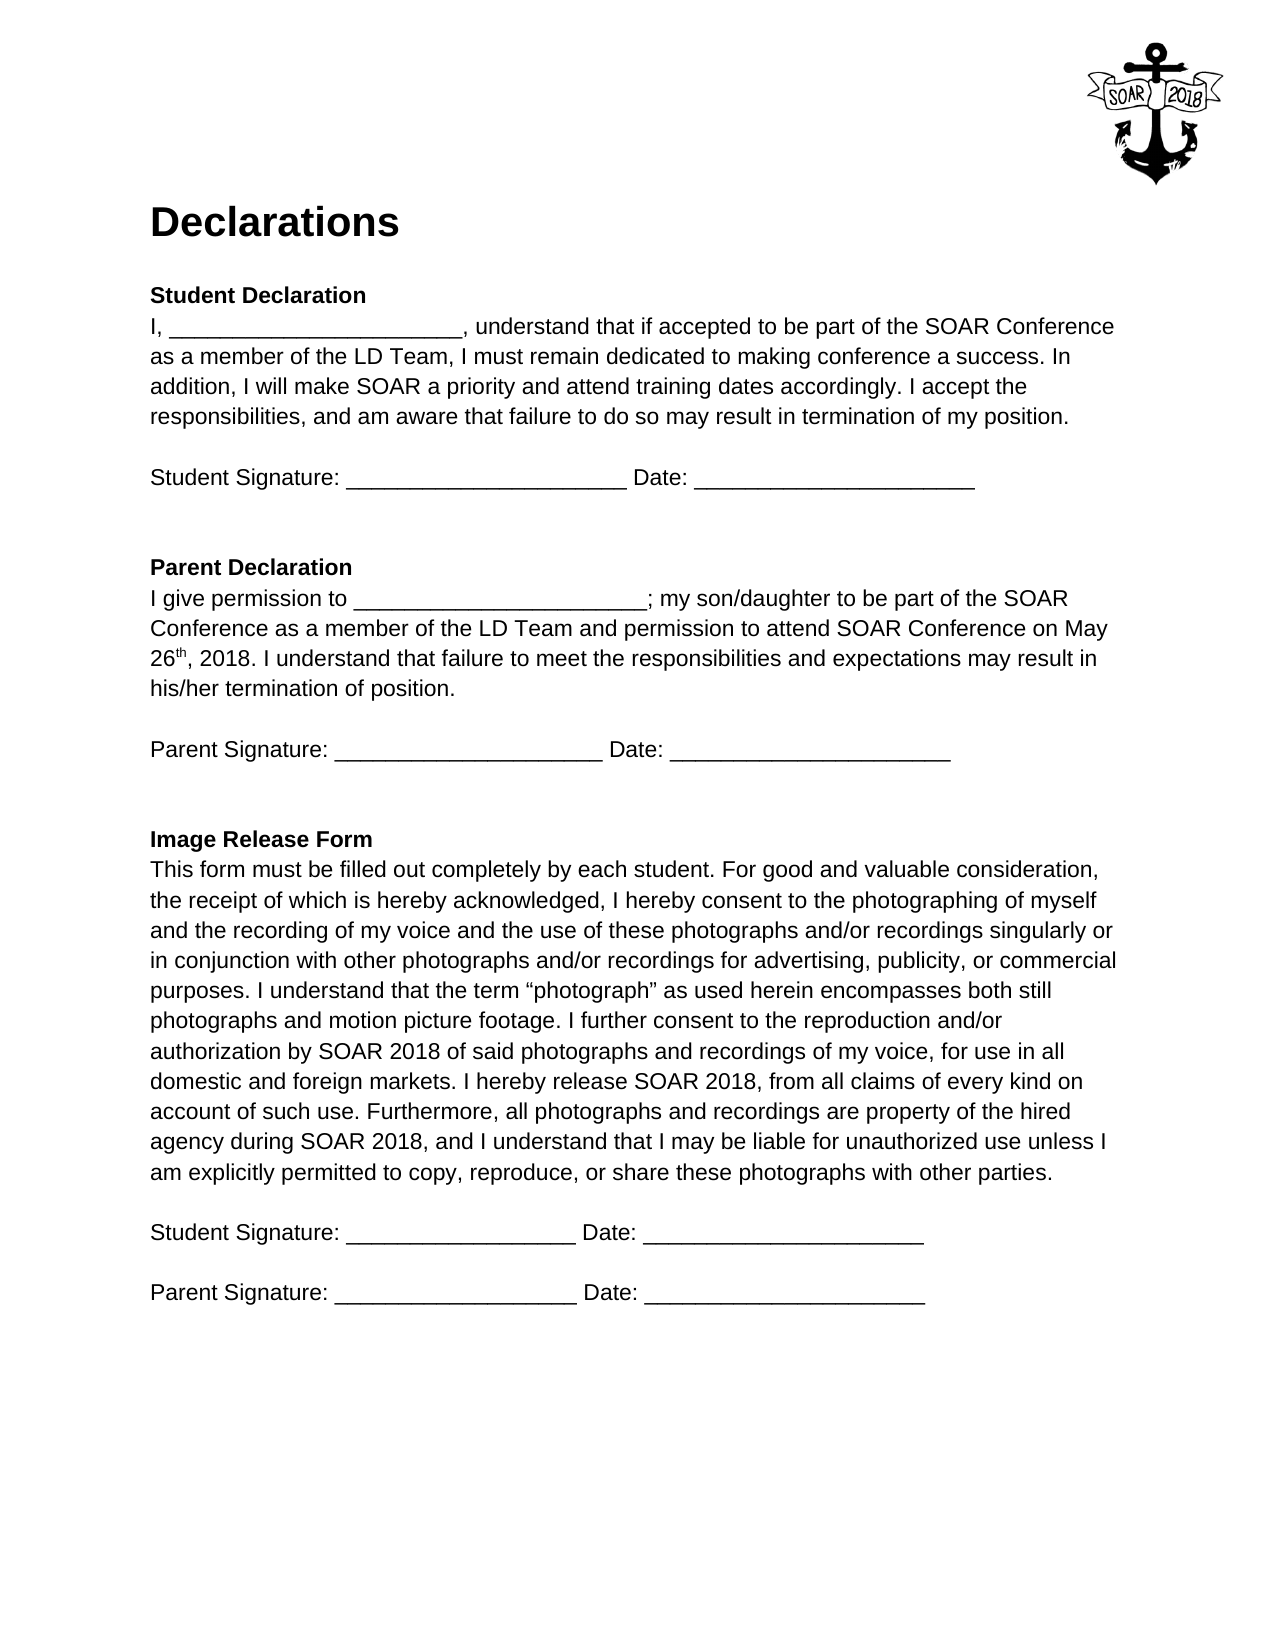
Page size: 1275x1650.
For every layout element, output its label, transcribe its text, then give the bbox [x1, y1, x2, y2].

text Student Declaration [150, 282, 1125, 309]
text Parent Signature: _____________________ Date: ______________________ [150, 736, 1125, 762]
picture [1078, 34, 1234, 190]
text I give permission to _______________________; my son/daughter to be part of the SOAR Conference as a member of the LD Team and permission to attend SOAR Conference on May 26th, 2018. I understand that failure to meet the responsibilities and expectations may result in his/her termination of position. [150, 584, 1125, 701]
text Student Signature: ______________________ Date: ______________________ [150, 464, 1125, 490]
text Student Signature: __________________ Date: ______________________ [150, 1219, 1125, 1245]
text Declarations [150, 150, 1125, 245]
text Parent Signature: ___________________ Date: ______________________ [150, 1279, 1125, 1306]
text Parent Declaration [150, 554, 1125, 581]
text This form must be filled out completely by each student. For good and valuable consideration, the receipt of which is hereby acknowledged, I hereby consent to the photographing of myself and the recording of my voice and the use of these photographs and/or recordings singularly or in conjunction with other photographs and/or recordings for advertising, publicity, or commercial purposes. I understand that the term “photograph” as used herein encompasses both still photographs and motion picture footage. I further consent to the reproduction and/or authorization by SOAR 2018 of said photographs and recordings of my voice, for use in all domestic and foreign markets. I hereby release SOAR 2018, from all claims of every kind on account of such use. Furthermore, all photographs and recordings are property of the hired agency during SOAR 2018, and I understand that I may be liable for unauthorized use unless I am explicitly permitted to copy, reproduce, or share these photographs with other parties. [150, 856, 1125, 1185]
text Image Release Form [150, 826, 1125, 852]
text I, _______________________, understand that if accepted to be part of the SOAR Conference as a member of the LD Team, I must remain dedicated to making conference a success. In addition, I will make SOAR a priority and attend training dates accordingly. I accept the responsibilities, and am aware that failure to do so may result in termination of my position. [150, 313, 1125, 429]
